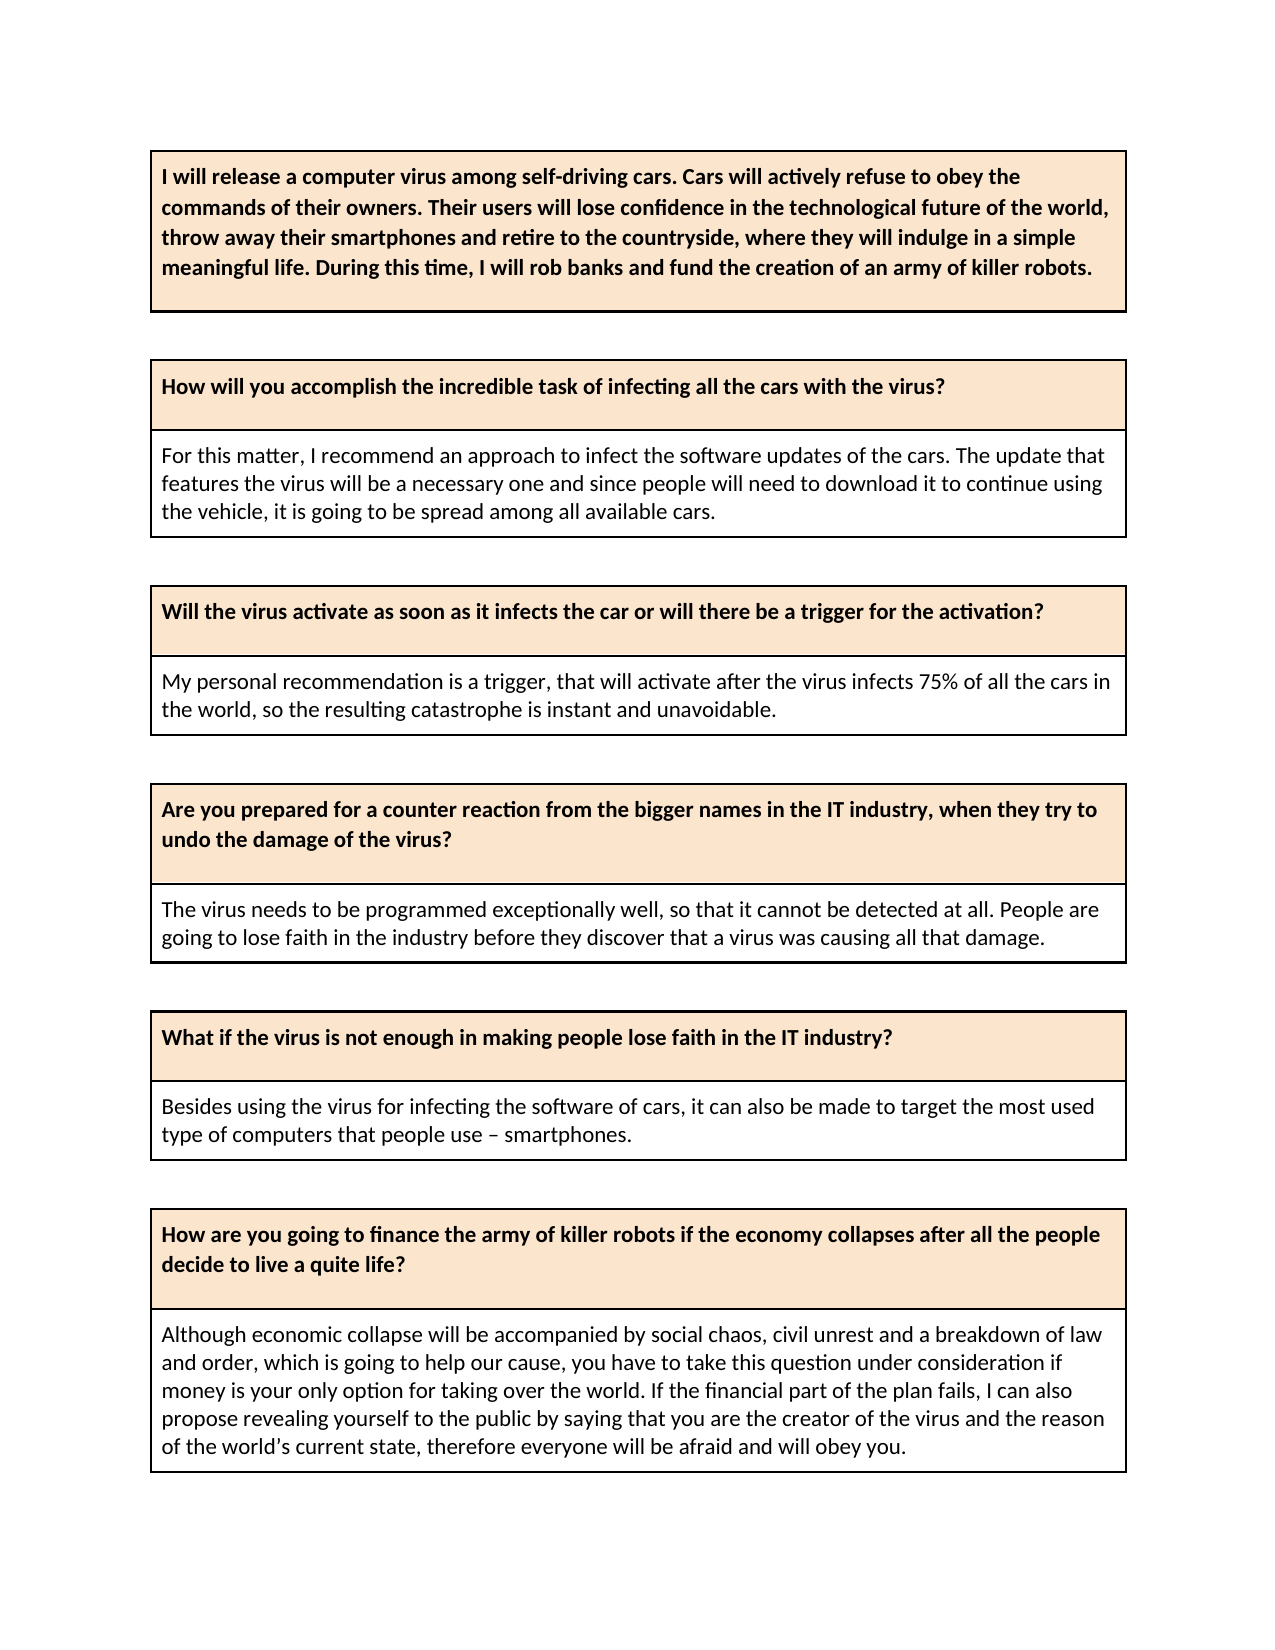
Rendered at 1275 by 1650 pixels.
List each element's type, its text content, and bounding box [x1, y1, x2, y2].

table_cell For this matter, I recommend an approach to infect the software updates of the cars. The update that features the virus will be a necessary one and since people will need to download it to continue using the vehicle, it is going to be spread among all available cars. [152, 431, 1125, 536]
table_header Are you prepared for a counter reaction from the bigger names in the IT industry, when they try to undo the damage of the virus? [152, 785, 1125, 882]
table_header I will release a computer virus among self-driving cars. Cars will actively refuse to obey the commands of their owners. Their users will lose confidence in the technological future of the world, throw away their smartphones and retire to the countryside, where they will indulge in a simple meaningful life. During this time, I will rob banks and fund the creation of an army of killer robots. [152, 152, 1125, 310]
table_header Will the virus activate as soon as it infects the car or will there be a trigger for the activation? [152, 587, 1125, 654]
table_header How will you accomplish the incredible task of infecting all the cars with the virus? [152, 361, 1125, 429]
table_cell The virus needs to be programmed exceptionally well, so that it cannot be detected at all. People are going to lose faith in the industry before they discover that a virus was causing all that damage. [152, 885, 1125, 961]
table_cell My personal recommendation is a trigger, that will activate after the virus infects 75% of all the cars in the world, so the resulting catastrophe is instant and unavoidable. [152, 657, 1125, 733]
table_header What if the virus is not enough in making people lose faith in the IT industry? [152, 1013, 1125, 1080]
table_cell Although economic collapse will be accompanied by social chaos, civil unrest and a breakdown of law and order, which is going to help our cause, you have to take this question under consideration if money is your only option for taking over the world. If the financial part of the plan fails, I can also propose revealing yourself to the public by saying that you are the creator of the virus and the reason of the world’s current state, therefore everyone will be afraid and will obey you. [152, 1310, 1125, 1471]
table_header How are you going to finance the army of killer robots if the economy collapses after all the people decide to live a quite life? [152, 1210, 1125, 1308]
table_cell Besides using the virus for infecting the software of cars, it can also be made to target the most used type of computers that people use – smartphones. [152, 1082, 1125, 1159]
